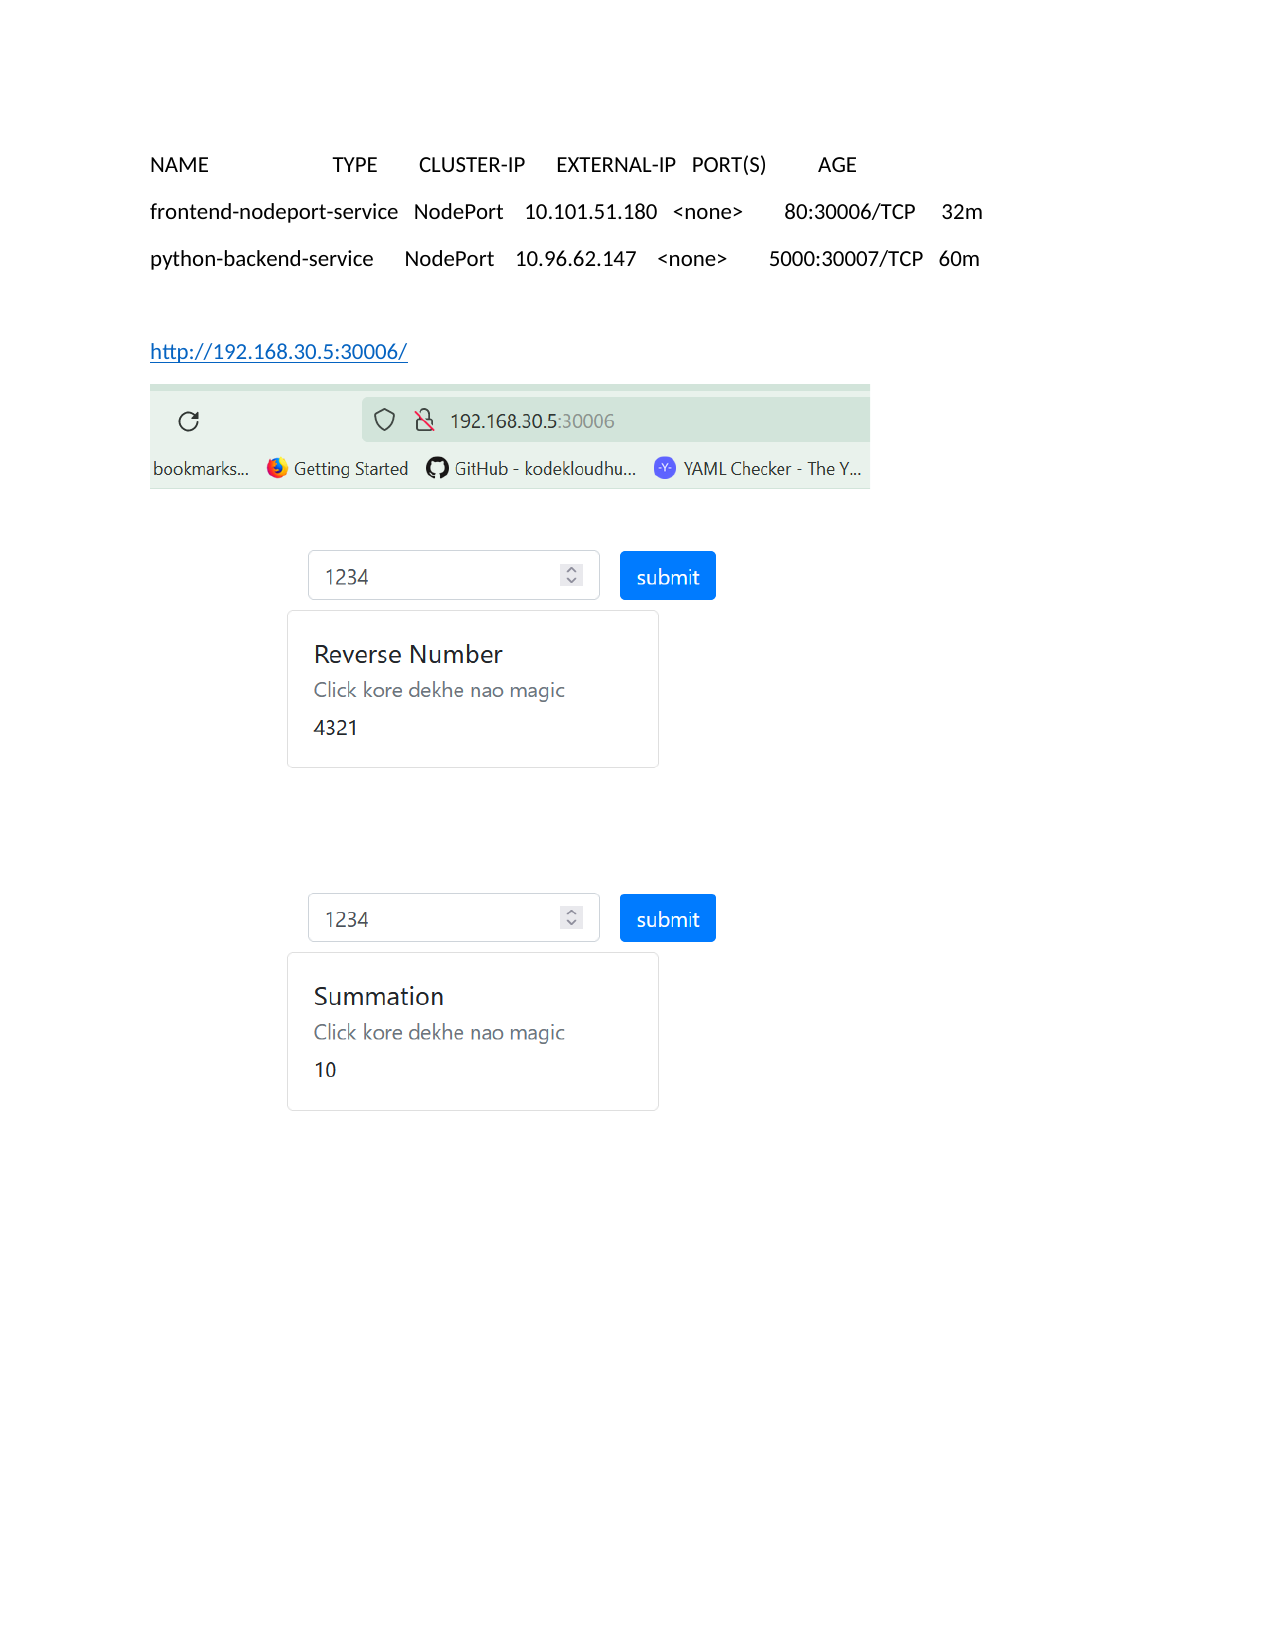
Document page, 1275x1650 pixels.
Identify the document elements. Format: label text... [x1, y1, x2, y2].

text NAME TYPE CLUSTER-IP EXTERNAL-IP PORT(S) AGE [150, 150, 1125, 178]
picture [150, 384, 871, 1204]
text python-backend-service NodePort 10.96.62.147 <none> 5000:30007/TCP 60m [150, 244, 1125, 272]
text http://192.168.30.5:30006/ [150, 337, 1125, 366]
text frontend-nodeport-service NodePort 10.101.51.180 <none> 80:30006/TCP 32m [150, 197, 1125, 225]
